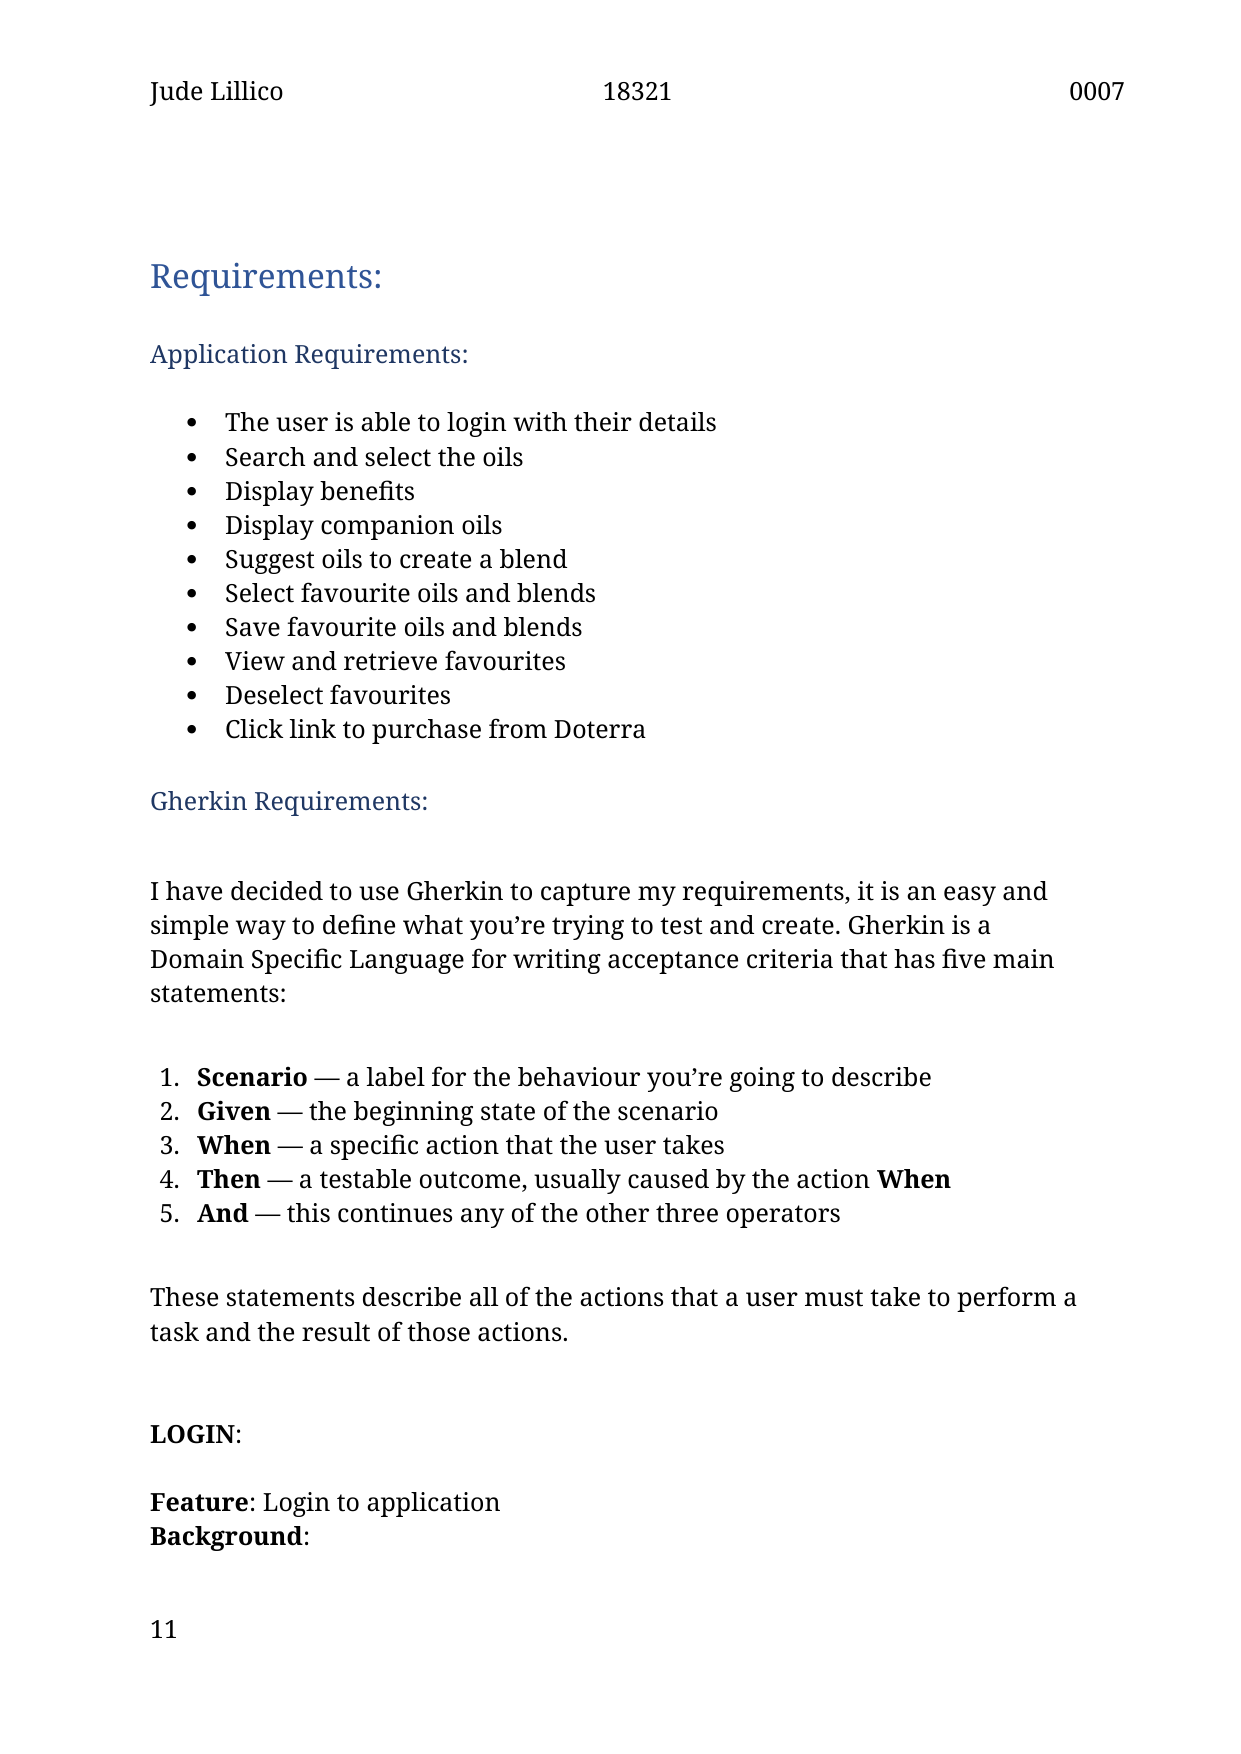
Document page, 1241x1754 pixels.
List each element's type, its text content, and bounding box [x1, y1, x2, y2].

subtitle Application Requirements: [150, 337, 1090, 371]
list Display companion oils [187, 507, 1090, 541]
list Save favourite oils and blends [187, 609, 1090, 643]
subtitle Gherkin Requirements: [150, 784, 1090, 818]
list The user is able to login with their details [187, 405, 1090, 439]
list Suggest oils to create a blend [187, 541, 1090, 575]
list Display benefits [187, 473, 1090, 507]
list Deselect favourites [187, 678, 1090, 712]
list Click link to purchase from Doterra [187, 712, 1090, 746]
list Then — a testable outcome, usually caused by the action When [159, 1162, 1090, 1196]
list Select favourite oils and blends [187, 575, 1090, 609]
text These statements describe all of the actions that a user must take to perform a task and the result of those actions. [150, 1280, 1090, 1348]
list View and retrieve favourites [187, 643, 1090, 678]
text LOGIN: [150, 1416, 1090, 1450]
subtitle Requirements: [150, 253, 1090, 299]
list Search and select the oils [187, 439, 1090, 473]
list Scenario — a label for the behaviour you’re going to describe [159, 1060, 1090, 1094]
text I have decided to use Gherkin to capture my requirements, it is an easy and simple way to define what you’re trying to test and create. Gherkin is a Domain Specific Language for writing acceptance criteria that has five main statements: [150, 873, 1090, 1010]
list And — this continues any of the other three operators [159, 1196, 1090, 1230]
text Feature: Login to application Background: [150, 1484, 1090, 1587]
list When — a specific action that the user takes [159, 1128, 1090, 1162]
list Given — the beginning state of the scenario [159, 1094, 1090, 1128]
